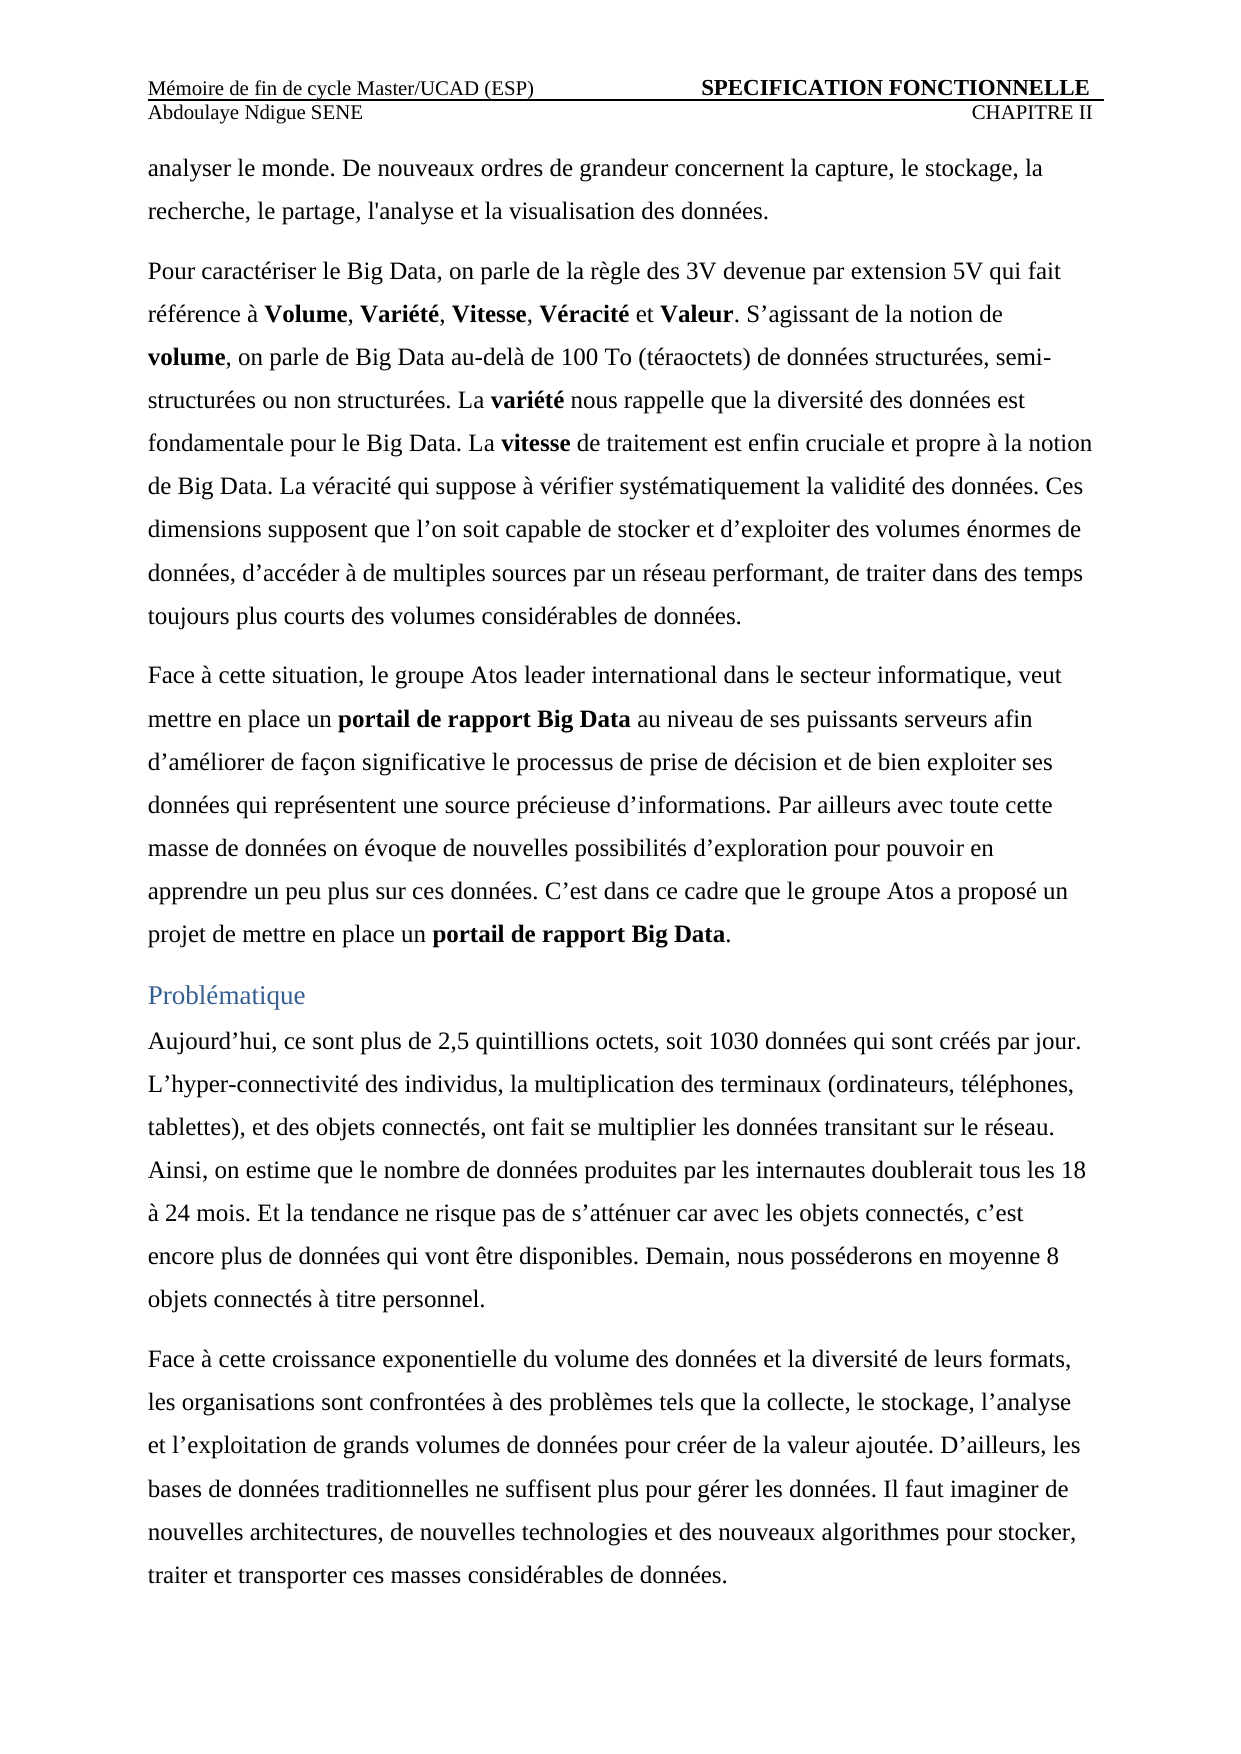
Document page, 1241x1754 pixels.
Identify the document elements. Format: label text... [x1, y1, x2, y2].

text Face à cette situation, le groupe Atos leader international dans le secteur informatique, veut mettre en place un portail de rapport Big Data au niveau de ses puissants serveurs afin d’améliorer de façon significative le processus de prise de décision et de bien exploiter ses données qui représentent une source précieuse d’informations. Par ailleurs avec toute cette masse de données on évoque de nouvelles possibilités d’exploration pour pouvoir en apprendre un peu plus sur ces données. C’est dans ce cadre que le groupe Atos a proposé un projet de mettre en place un portail de rapport Big Data. [148, 661, 1093, 948]
text Aujourd’hui, ce sont plus de 2,5 quintillions octets, soit 1030 données qui sont créés par jour. L’hyper-connectivité des individus, la multiplication des terminaux (ordinateurs, téléphones, tablettes), et des objets connectés, ont fait se multiplier les données transitant sur le réseau. Ainsi, on estime que le nombre de données produites par les internautes doublerait tous les 18 à 24 mois. Et la tendance ne risque pas de s’atténuer car avec les objets connectés, c’est encore plus de données qui vont être disponibles. Demain, nous posséderons en moyenne 8 objets connectés à titre personnel. [148, 1026, 1093, 1313]
subtitle Problématique [148, 979, 1093, 1010]
text Pour caractériser le Big Data, on parle de la règle des 3V devenue par extension 5V qui fait référence à Volume, Variété, Vitesse, Véracité et Valeur. S’agissant de la notion de volume, on parle de Big Data au-delà de 100 To (téraoctets) de données structurées, semi-structurées ou non structurées. La variété nous rappelle que la diversité des données est fondamentale pour le Big Data. La vitesse de traitement est enfin cruciale et propre à la notion de Big Data. La véracité qui suppose à vérifier systématiquement la validité des données. Ces dimensions supposent que l’on soit capable de stocker et d’exploiter des volumes énormes de données, d’accéder à de multiples sources par un réseau performant, de traiter dans des temps toujours plus courts des volumes considérables de données. [148, 256, 1093, 629]
text Face à cette croissance exponentielle du volume des données et la diversité de leurs formats, les organisations sont confrontées à des problèmes tels que la collecte, le stockage, l’analyse et l’exploitation de grands volumes de données pour créer de la valeur ajoutée. D’ailleurs, les bases de données traditionnelles ne suffisent plus pour gérer les données. Il faut imaginer de nouvelles architectures, de nouvelles technologies et des nouveaux algorithmes pour stocker, traiter et transporter ces masses considérables de données. [148, 1344, 1093, 1589]
